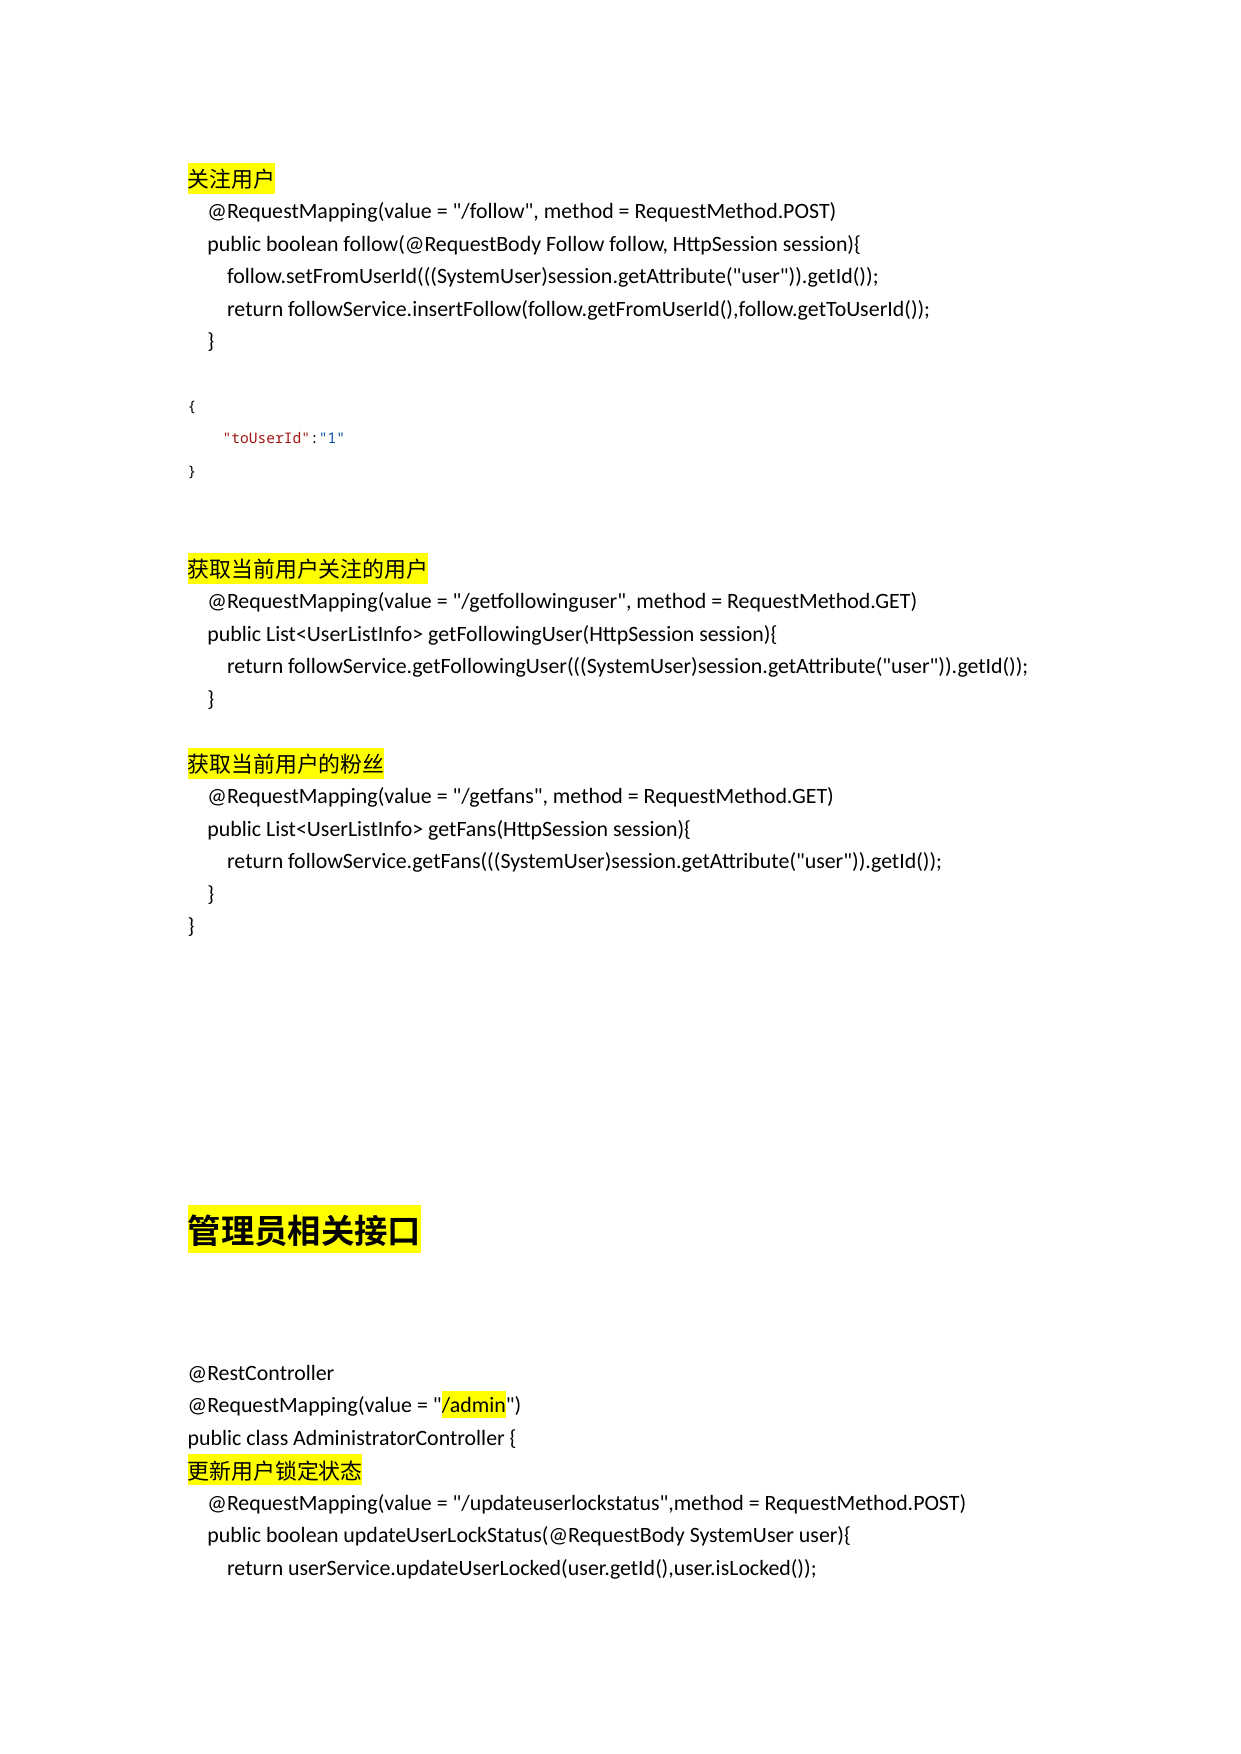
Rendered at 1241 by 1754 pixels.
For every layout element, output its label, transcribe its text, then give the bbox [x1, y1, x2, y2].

subtitle 管理员相关接口 [187, 1197, 1053, 1262]
text 获取当前用户的粉丝 @RequestMapping(value = "/getfans", method = RequestMethod.GET) public List<UserListInfo> getFans(HttpSession session){ return followService.getFans(((SystemUser)session.getAttribute("user")).getId()); } } [187, 747, 1053, 942]
text "toUserId":"1" [187, 422, 1053, 454]
text @RestController @RequestMapping(value = "/admin") public class AdministratorController { [187, 1356, 1053, 1453]
text { [187, 389, 1053, 422]
text } [187, 454, 1053, 487]
text 获取当前用户关注的用户 @RequestMapping(value = "/getfollowinguser", method = RequestMethod.GET) public List<UserListInfo> getFollowingUser(HttpSession session){ return followService.getFollowingUser(((SystemUser)session.getAttribute("user")).getId()); } [187, 552, 1053, 747]
